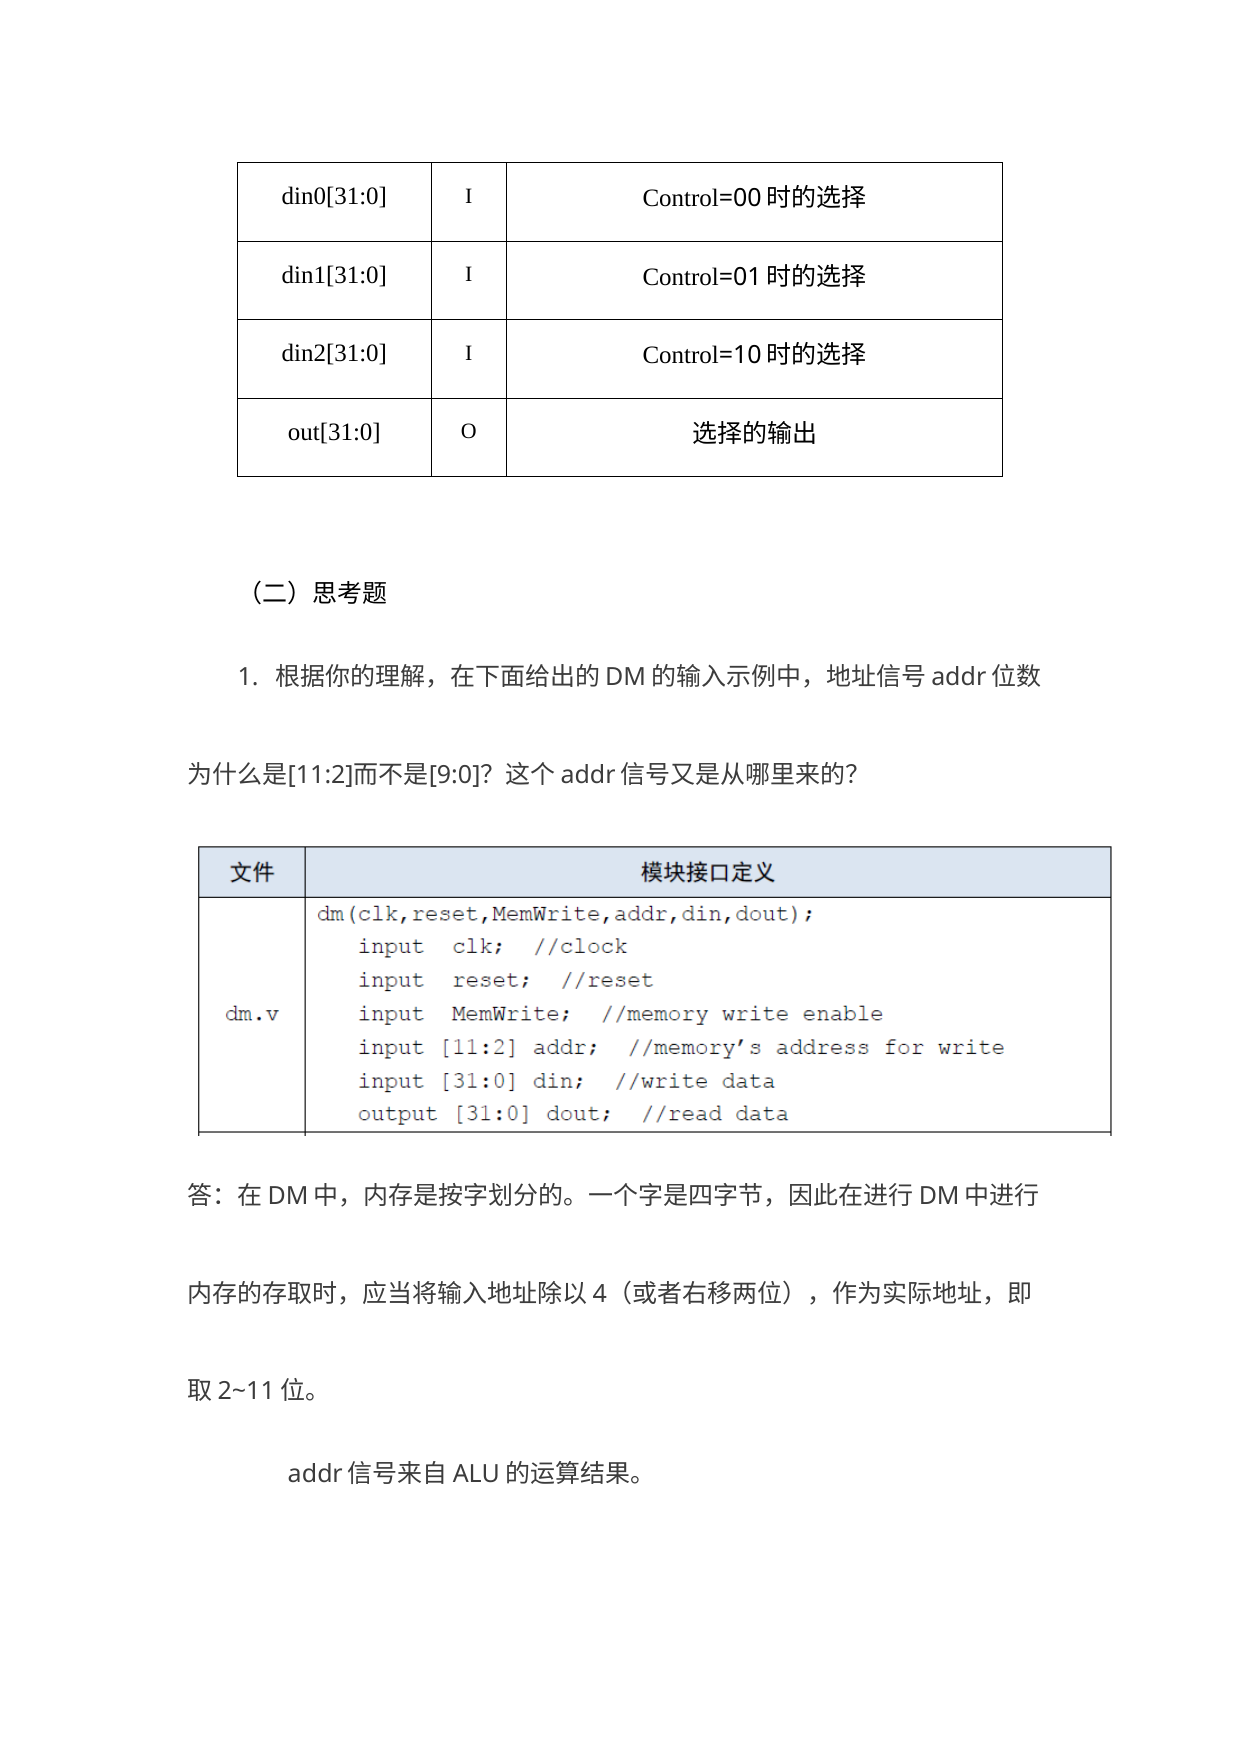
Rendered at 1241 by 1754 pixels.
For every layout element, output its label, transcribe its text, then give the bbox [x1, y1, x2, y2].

table_cell Control=01时的选择 [507, 242, 1002, 319]
table_cell 选择的输出 [507, 399, 1002, 476]
table_cell Control=10时的选择 [507, 320, 1002, 398]
table_cell I [432, 163, 506, 241]
picture [187, 834, 1134, 1136]
list 思考题 [187, 559, 1053, 624]
table_cell I [432, 242, 506, 319]
table_cell din1[31:0] [238, 242, 431, 319]
table_cell I [432, 320, 506, 398]
table_cell out[31:0] [238, 399, 431, 476]
table_cell din0[31:0] [238, 163, 431, 241]
list 根据你的理解，在下面给出的DM的输入示例中，地址信号addr位数为什么是[11:2]而不是[9:0]？这个addr信号又是从哪里来的？ [187, 642, 1053, 805]
table_cell din2[31:0] [238, 320, 431, 398]
list addr信号来自ALU的运算结果。 [187, 1439, 1053, 1504]
list 答：在DM中，内存是按字划分的。一个字是四字节，因此在进行DM中进行内存的存取时，应当将输入地址除以4（或者右移两位），作为实际地址，即取2~11位。 [187, 1161, 1053, 1421]
table_cell O [432, 399, 506, 476]
table_cell Control=00时的选择 [507, 163, 1002, 241]
